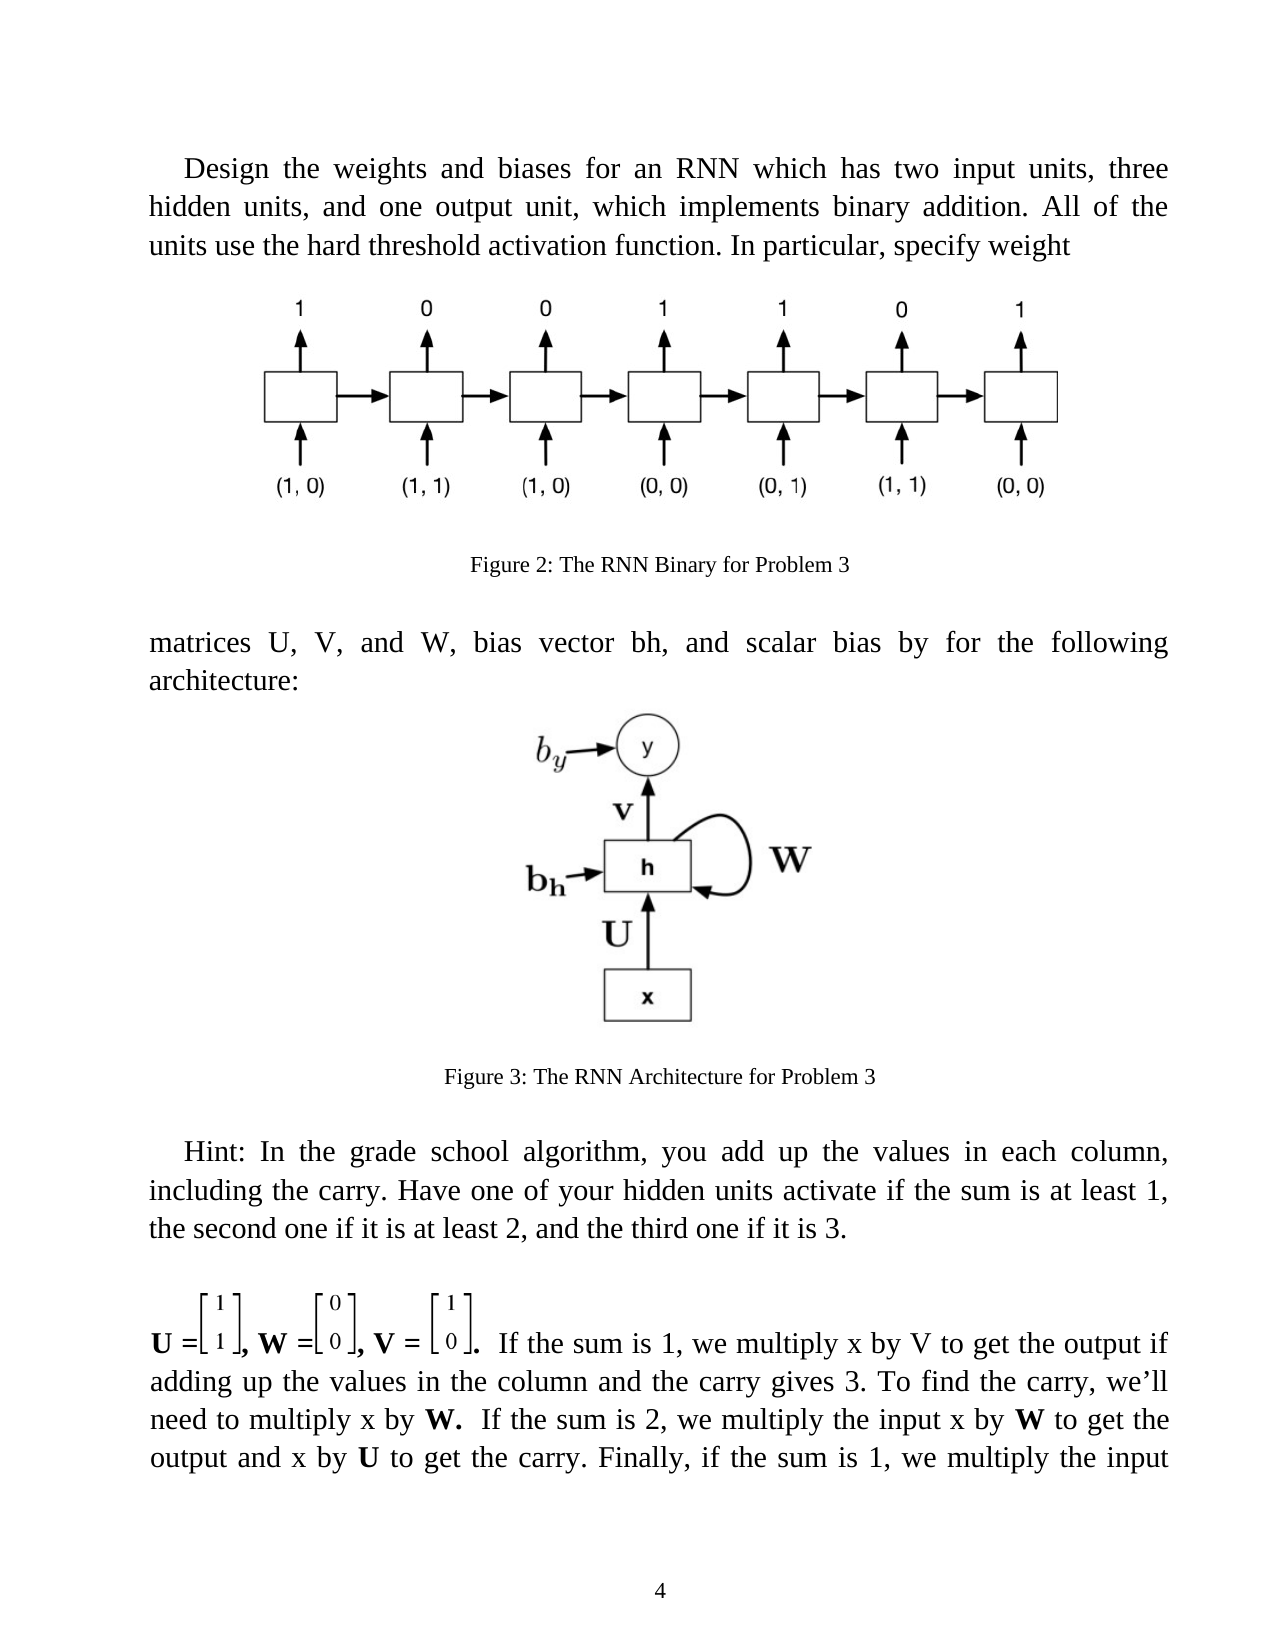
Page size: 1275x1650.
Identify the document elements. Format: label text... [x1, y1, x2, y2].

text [150, 1294, 1170, 1474]
picture [507, 700, 813, 1039]
picture [313, 1293, 357, 1354]
text Hint: In the grade school algorithm, you add up the values in each column, including the carry. Have one of your hidden units activate if the sum is at least 1, the second one if it is at least 2, and the third one if it is 3. [148, 1133, 1170, 1244]
text matrices U, V, and W, bias vector bh, and scalar bias by for the following architecture: [148, 624, 1170, 697]
text Design the weights and biases for an RNN which has two input units, three hidden units, and one output unit, which implements binary addition. All of the units use the hard threshold activation function. In particular, specify weight [148, 151, 1170, 261]
picture [430, 1293, 473, 1354]
picture [252, 284, 1068, 527]
text Figure 3: The RNN Architecture for Problem 3 [150, 1063, 1170, 1089]
picture [198, 1293, 242, 1354]
text Figure 2: The RNN Binary for Problem 3 [150, 551, 1170, 578]
